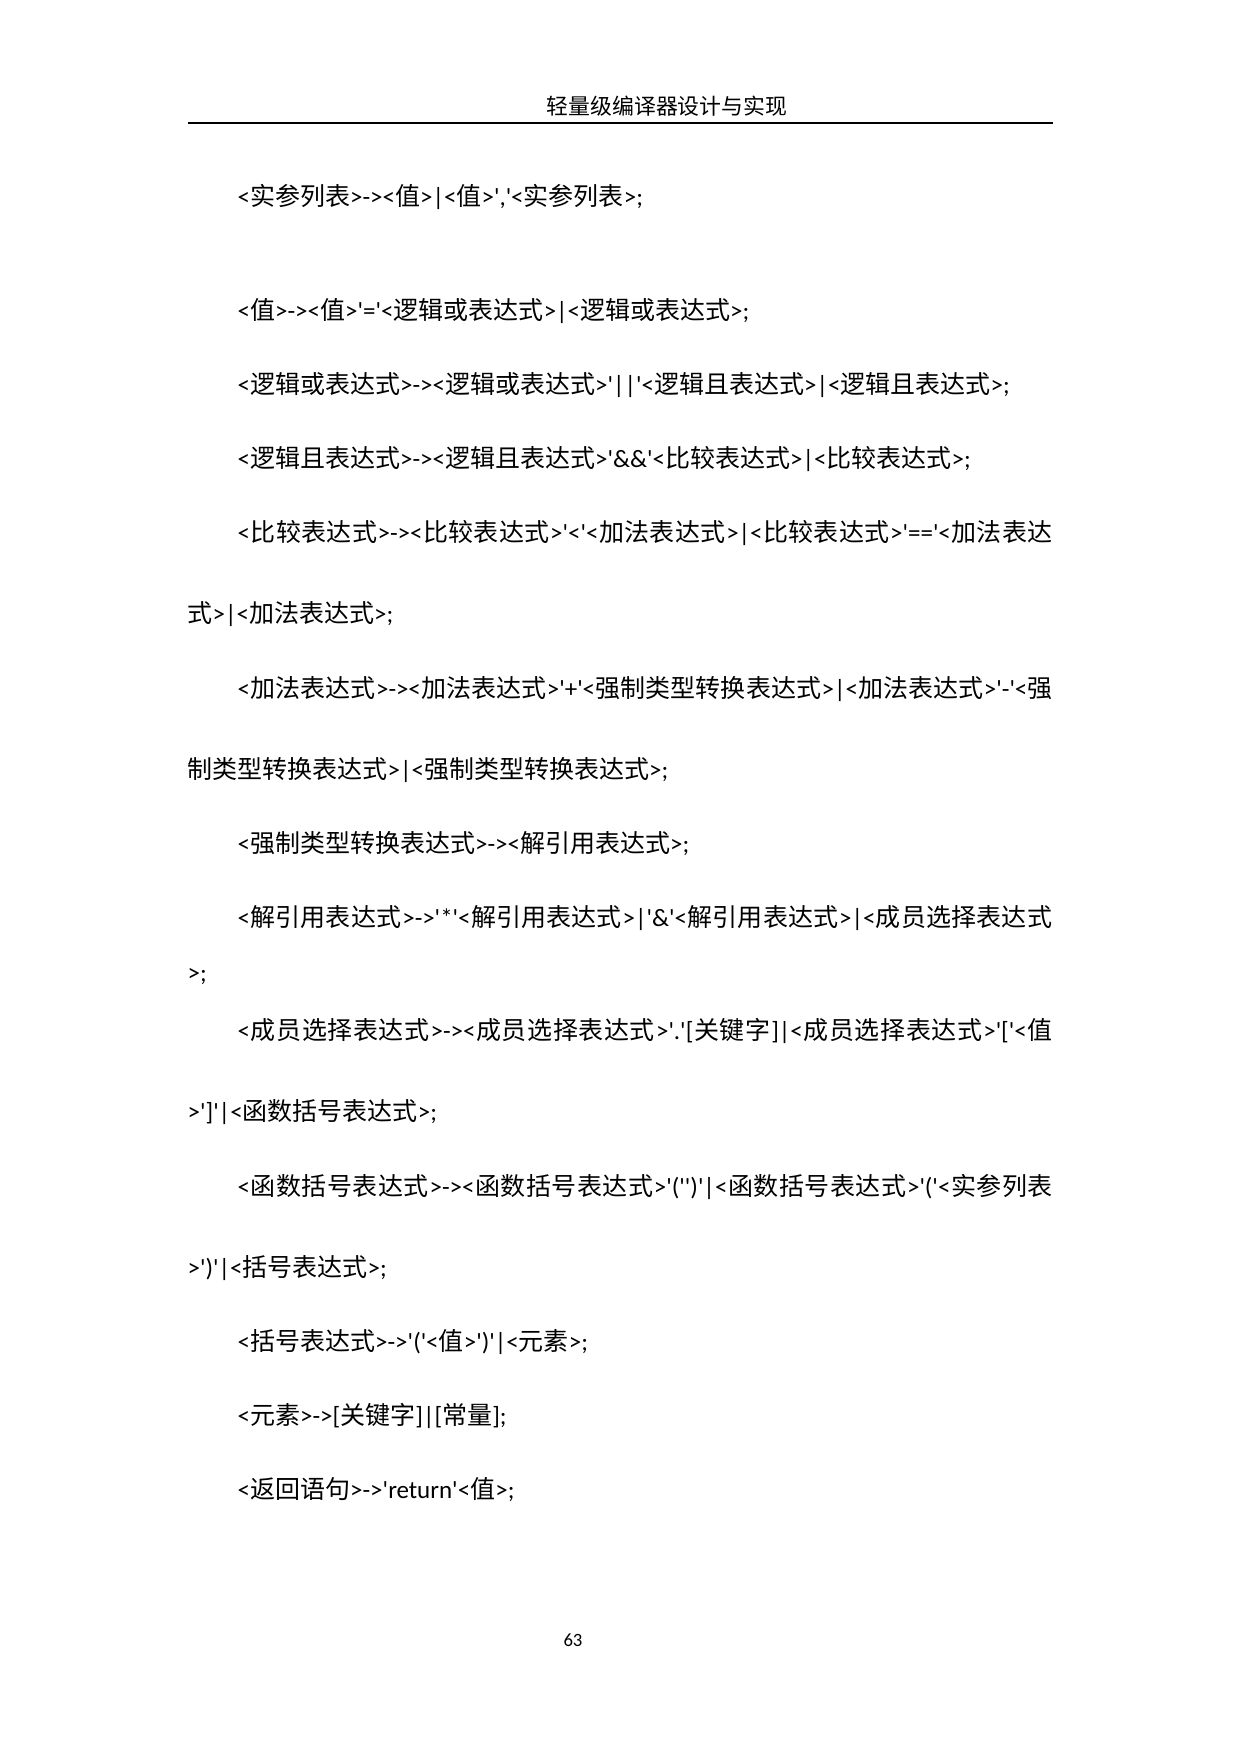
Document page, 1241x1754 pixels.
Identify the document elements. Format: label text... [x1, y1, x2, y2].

list <函数括号表达式>-><函数括号表达式>'('')'|<函数括号表达式>'('<实参列表>')'|<括号表达式>; [187, 1152, 1053, 1298]
list <逻辑或表达式>-><逻辑或表达式>'||'<逻辑且表达式>|<逻辑且表达式>; [187, 350, 1053, 415]
list <强制类型转换表达式>-><解引用表达式>; [187, 809, 1053, 874]
list <实参列表>-><值>|<值>','<实参列表>; [187, 162, 1053, 227]
list <加法表达式>-><加法表达式>'+'<强制类型转换表达式>|<加法表达式>'-'<强制类型转换表达式>|<强制类型转换表达式>; [187, 654, 1053, 800]
list <返回语句>->'return'<值>; [187, 1455, 1053, 1520]
list <括号表达式>->'('<值>')'|<元素>; [187, 1307, 1053, 1372]
list <元素>->[关键字]|[常量]; [187, 1381, 1053, 1446]
list <比较表达式>-><比较表达式>'<'<加法表达式>|<比较表达式>'=='<加法表达式>|<加法表达式>; [187, 498, 1053, 644]
list <解引用表达式>->'*'<解引用表达式>|'&'<解引用表达式>|<成员选择表达式>; [187, 883, 1053, 989]
list <成员选择表达式>-><成员选择表达式>'.'[关键字]|<成员选择表达式>'['<值>']'|<函数括号表达式>; [187, 996, 1053, 1142]
list <值>-><值>'='<逻辑或表达式>|<逻辑或表达式>; [187, 276, 1053, 341]
list <逻辑且表达式>-><逻辑且表达式>'&&'<比较表达式>|<比较表达式>; [187, 424, 1053, 489]
